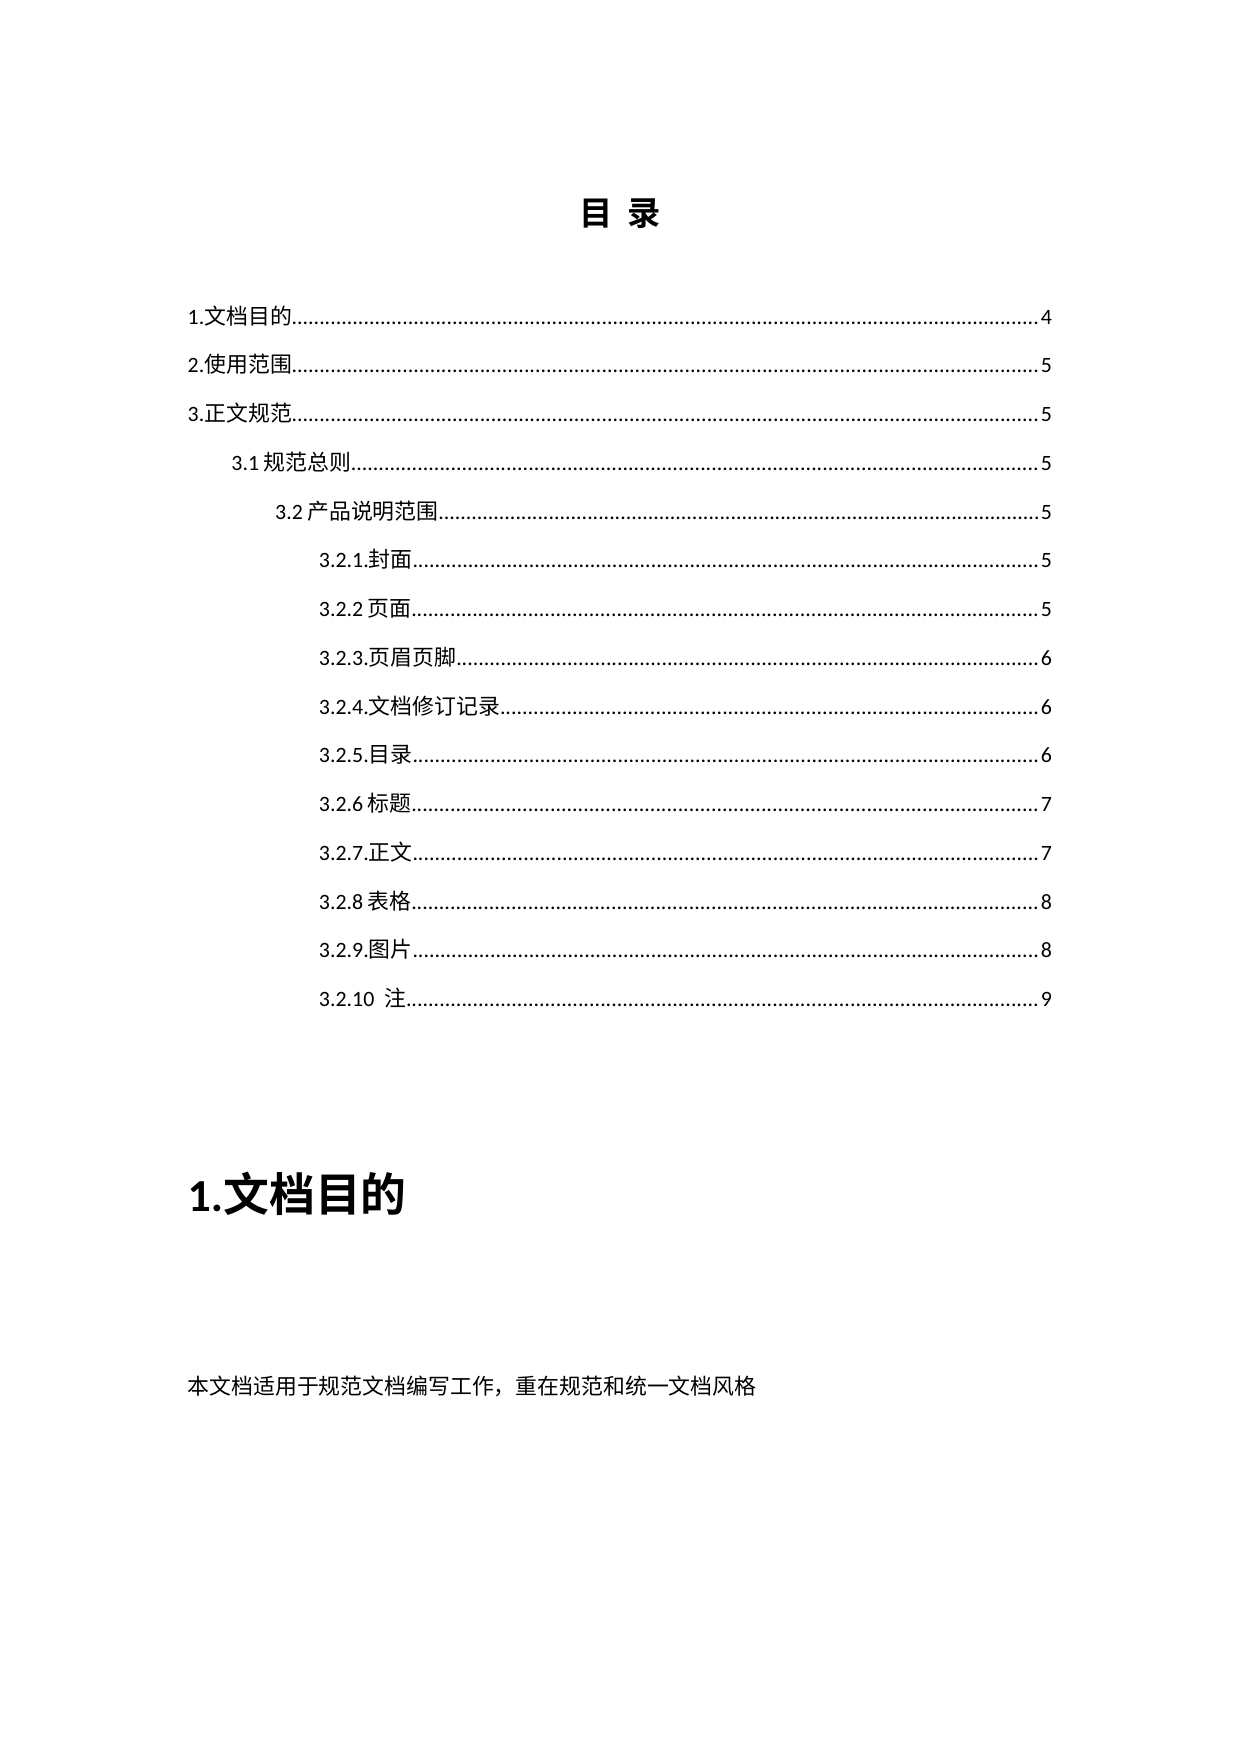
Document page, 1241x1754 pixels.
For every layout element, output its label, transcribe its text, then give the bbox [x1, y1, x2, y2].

text 本文档适用于规范文档编写工作，重在规范和统一文档风格 [187, 1369, 1053, 1401]
text 3.2.3.页眉页脚 6 [319, 639, 1053, 672]
text 1.文档目的 4 [187, 298, 1053, 331]
text 3.2.1.封面 5 [319, 542, 1053, 574]
text 3.2产品说明范围 5 [275, 493, 1053, 526]
text 3.2.4.文档修订记录 6 [319, 688, 1053, 721]
text 3.2.8表格 8 [319, 883, 1053, 916]
title 目 录 [187, 178, 1053, 243]
text 3.2.6标题 7 [319, 786, 1053, 818]
subtitle 1.文档目的 [187, 1143, 1053, 1241]
text 3.1规范总则 5 [231, 444, 1053, 477]
text 3.2.7.正文 7 [319, 834, 1053, 867]
text 2.使用范围 5 [187, 347, 1053, 379]
text 3.2.2页面 5 [319, 591, 1053, 623]
text 3.2.9.图片 8 [319, 932, 1053, 964]
text 3.2.10 注 9 [319, 981, 1053, 1013]
text 3.正文规范 5 [187, 396, 1053, 428]
text 3.2.5.目录 6 [319, 737, 1053, 769]
